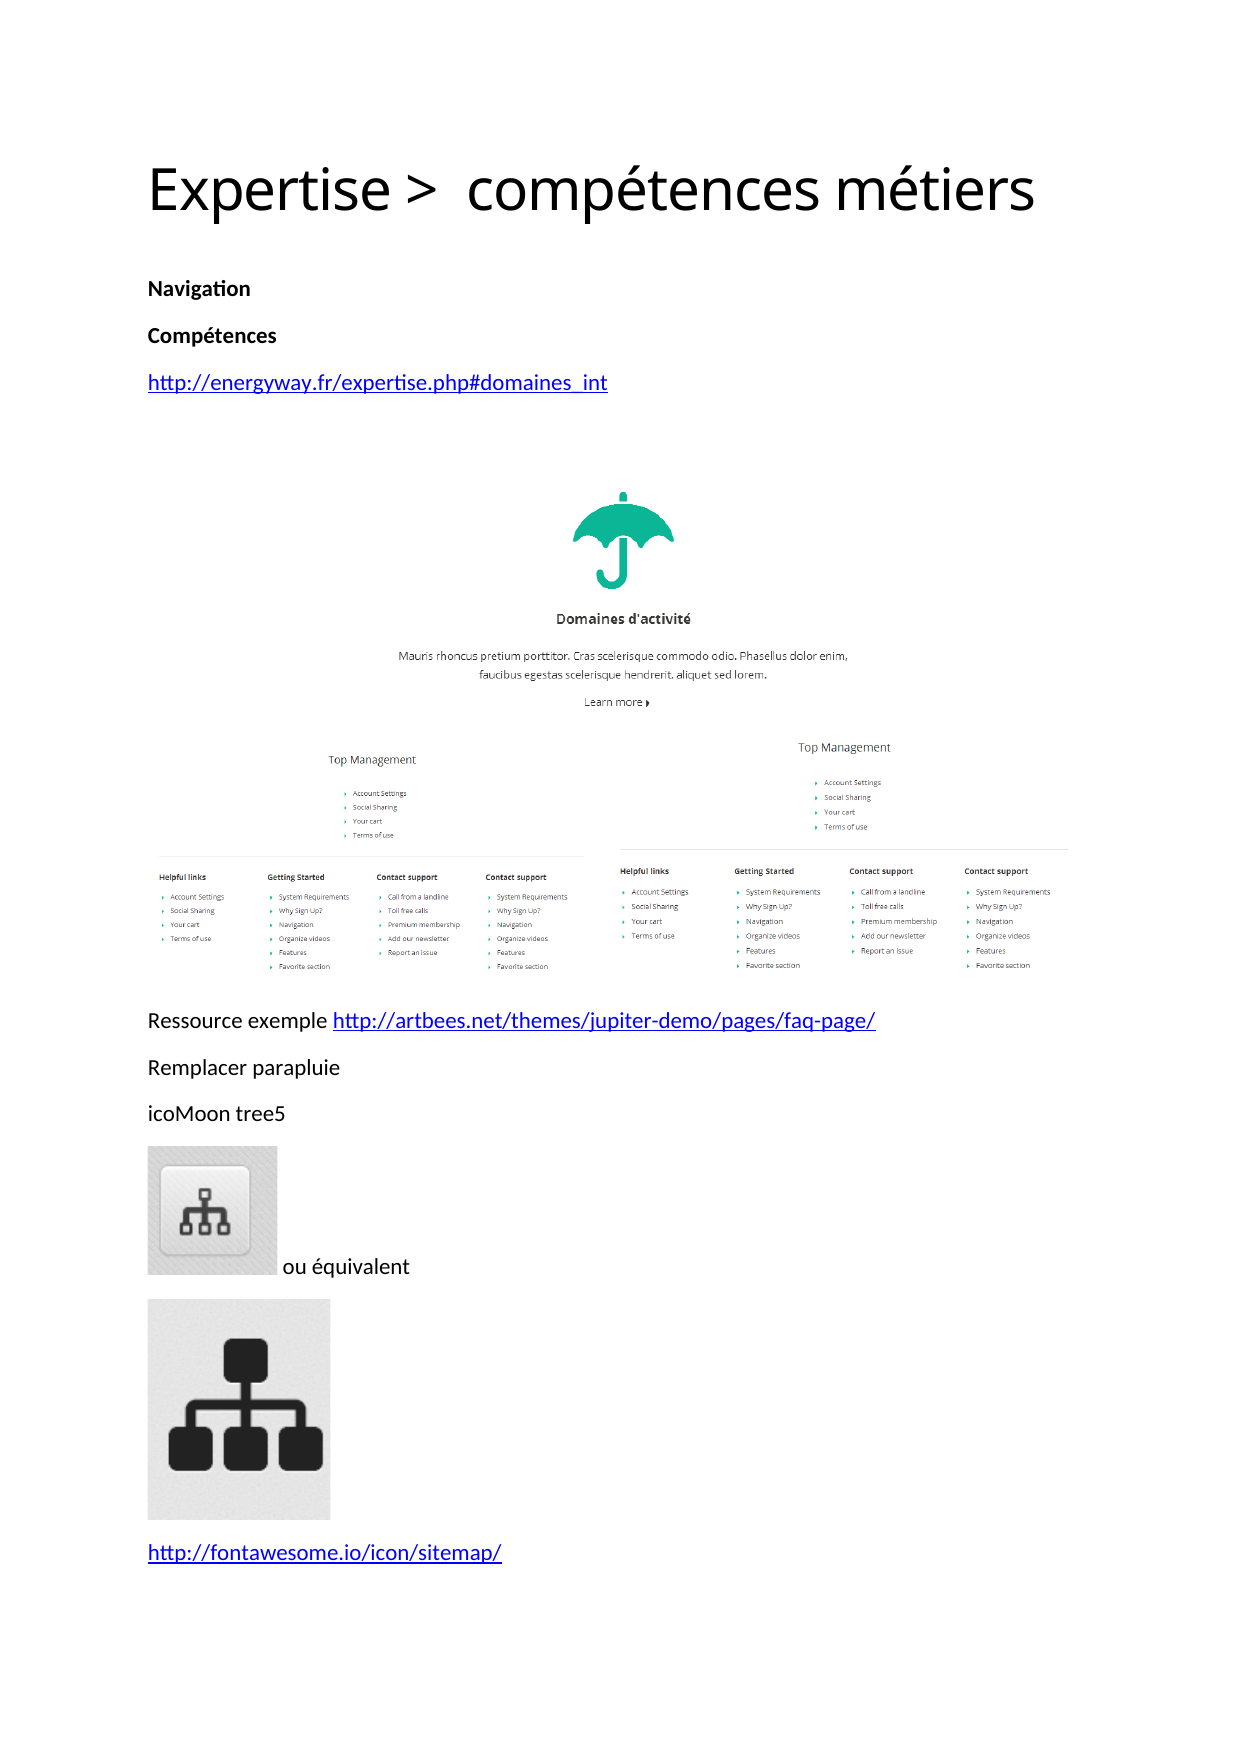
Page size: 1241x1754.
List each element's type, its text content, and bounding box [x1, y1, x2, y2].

text Navigation [148, 274, 1093, 302]
text http://fontawesome.io/icon/sitemap/ [148, 1538, 1093, 1566]
picture [147, 1146, 278, 1275]
text http://energyway.fr/expertise.php#domaines_int [148, 368, 1093, 396]
title Expertise > compétences métiers [148, 148, 1093, 227]
picture [147, 1299, 331, 1520]
text Compétences [148, 321, 1093, 349]
picture [607, 738, 1088, 987]
text ou équivalent [148, 1146, 1093, 1280]
picture [147, 751, 603, 987]
text icoMoon tree5 [148, 1099, 1093, 1127]
text Ressource exemple http://artbees.net/themes/jupiter-demo/pages/faq-page/ [148, 1006, 1093, 1034]
picture [147, 461, 1093, 720]
text Remplacer parapluie [148, 1053, 1093, 1081]
